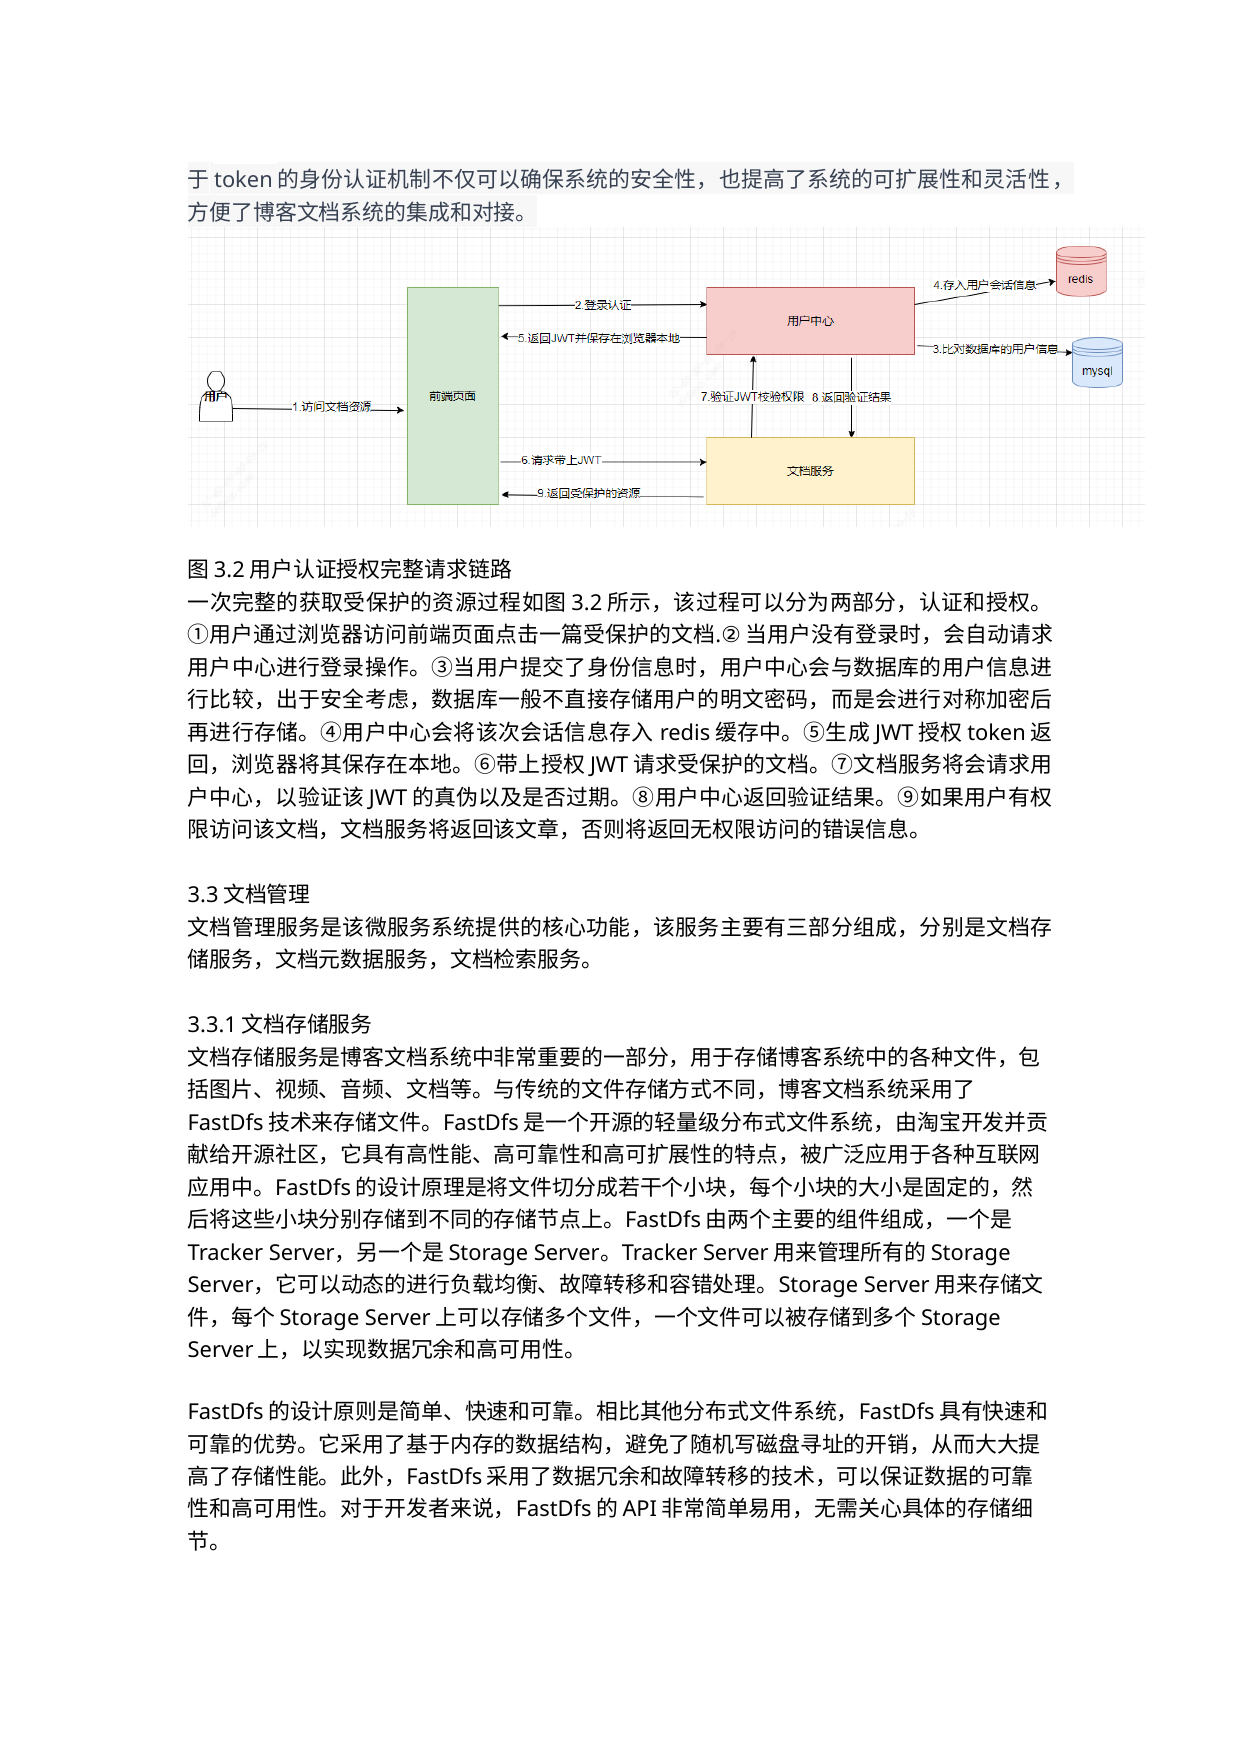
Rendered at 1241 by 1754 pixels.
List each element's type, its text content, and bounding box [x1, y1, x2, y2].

picture [187, 357, 1146, 657]
text 图3.2用户认证授权完整请求链路 [187, 682, 1053, 714]
text 3.3.1文档存储服务 [187, 1137, 1053, 1169]
text 文档存储服务是博客文档系统中非常重要的一部分，用于存储博客系统中的各种文件，包括图片、视频、音频、文档等。与传统的文件存储方式不同，博客文档系统采用了FastDfs技术来存储文件。FastDfs是一个开源的轻量级分布式文件系统，由淘宝开发并贡献给开源社区，它具有高性能、高可靠性和高可扩展性的特点，被广泛应用于各种互联网应用中。FastDfs的设计原理是将文件切分成若干个小块，每个小块的大小是固定的，然后将这些小块分别存储到不同的存储节点上。FastDfs由两个主要的组件组成，一个是Tracker Server，另一个是Storage Server。Tracker Server用来管理所有的Storage Server，它可以动态的进行负载均衡、故障转移和容错处理。Storage Server用来存储文件，每个Storage Server上可以存储多个文件，一个文件可以被存储到多个Storage Server上，以实现数据冗余和高可用性。 [187, 1169, 1053, 1494]
text 一次完整的获取受保护的资源过程如图3.2所示，该过程可以分为两部分，认证和授权。①用户通过浏览器访问前端页面点击一篇受保护的文档.②当用户没有登录时，会自动请求用户中心进行登录操作。③当用户提交了身份信息时，用户中心会与数据库的用户信息进行比较，出于安全考虑，数据库一般不直接存储用户的明文密码，而是会进行对称加密后再进行存储。④用户中心会将该次会话信息存入redis缓存中。⑤生成JWT授权token返回，浏览器将其保存在本地。⑥带上授权JWT请求受保护的文档。⑦文档服务将会请求用户中心，以验证该JWT的真伪以及是否过期。⑧用户中心返回验证结果。⑨如果用户有权限访问该文档，文档服务将返回该文章，否则将返回无权限访问的错误信息。 [187, 714, 1053, 974]
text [187, 1524, 1053, 1589]
text 文档管理服务是该微服务系统提供的核心功能，该服务主要有三部分组成，分别是文档存储服务，文档元数据服务，文档检索服务。 [187, 1039, 1053, 1104]
text 用户中心是博客文档系统的核心组件之一，它负责管理系统的用户注册、登录、权限验证等功能。在用户进行写操作或者查看私有文件时，都需要访问用户中心服务进行身份验证和权限控制。用户中心服务会在用户登录时使用JWT技术生成一个token，该token作为用户身份的唯一标识，用户只需要保存该token，在需要进行上述权限操作时，只需要携带该token进行访问，文档服务会自动根据该token进行用户身份和权限的校验。这种基于token的身份认证机制不仅可以确保系统的安全性，也提高了系统的可扩展性和灵活性，方便了博客文档系统的集成和对接。 [187, 162, 1053, 357]
text 3.3文档管理 [187, 1007, 1053, 1039]
